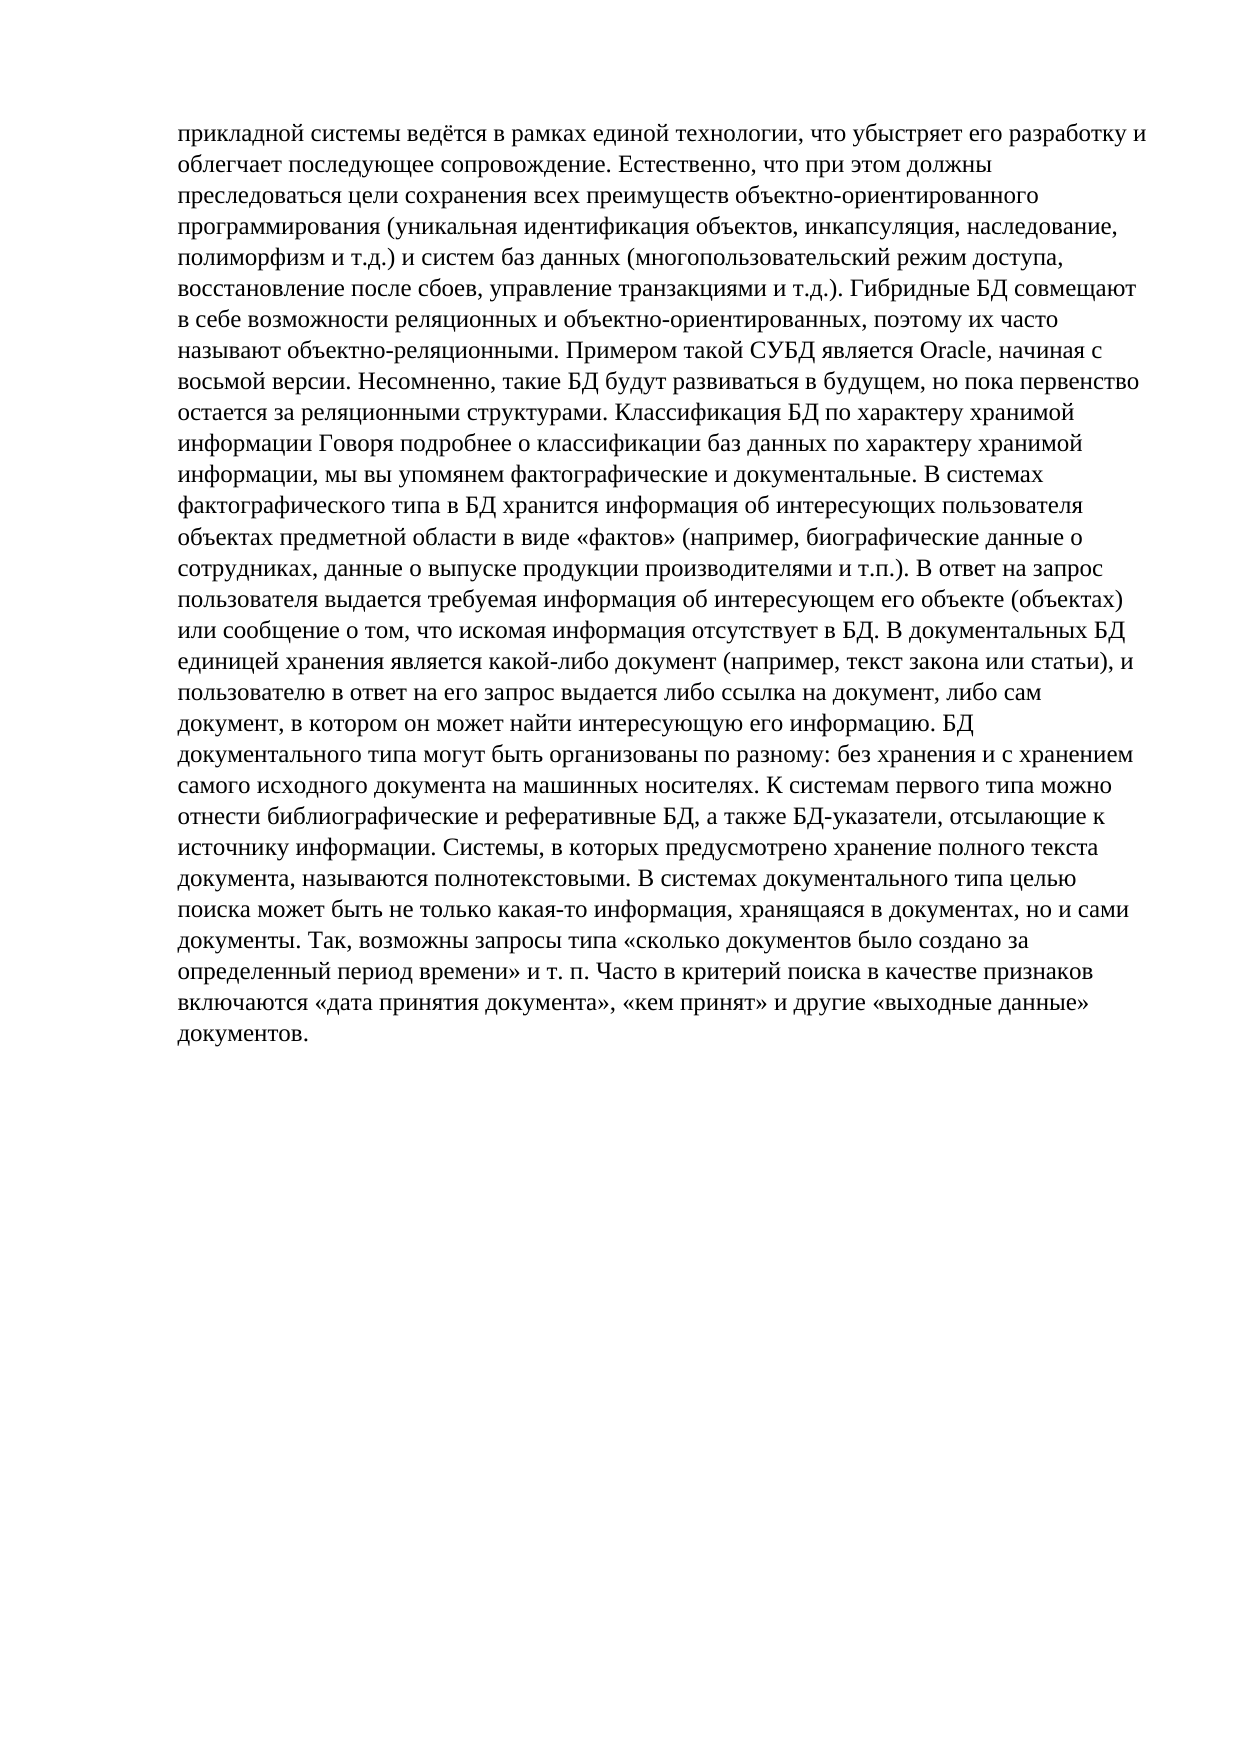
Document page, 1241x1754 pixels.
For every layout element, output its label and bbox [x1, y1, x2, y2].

text [177, 118, 1152, 1112]
